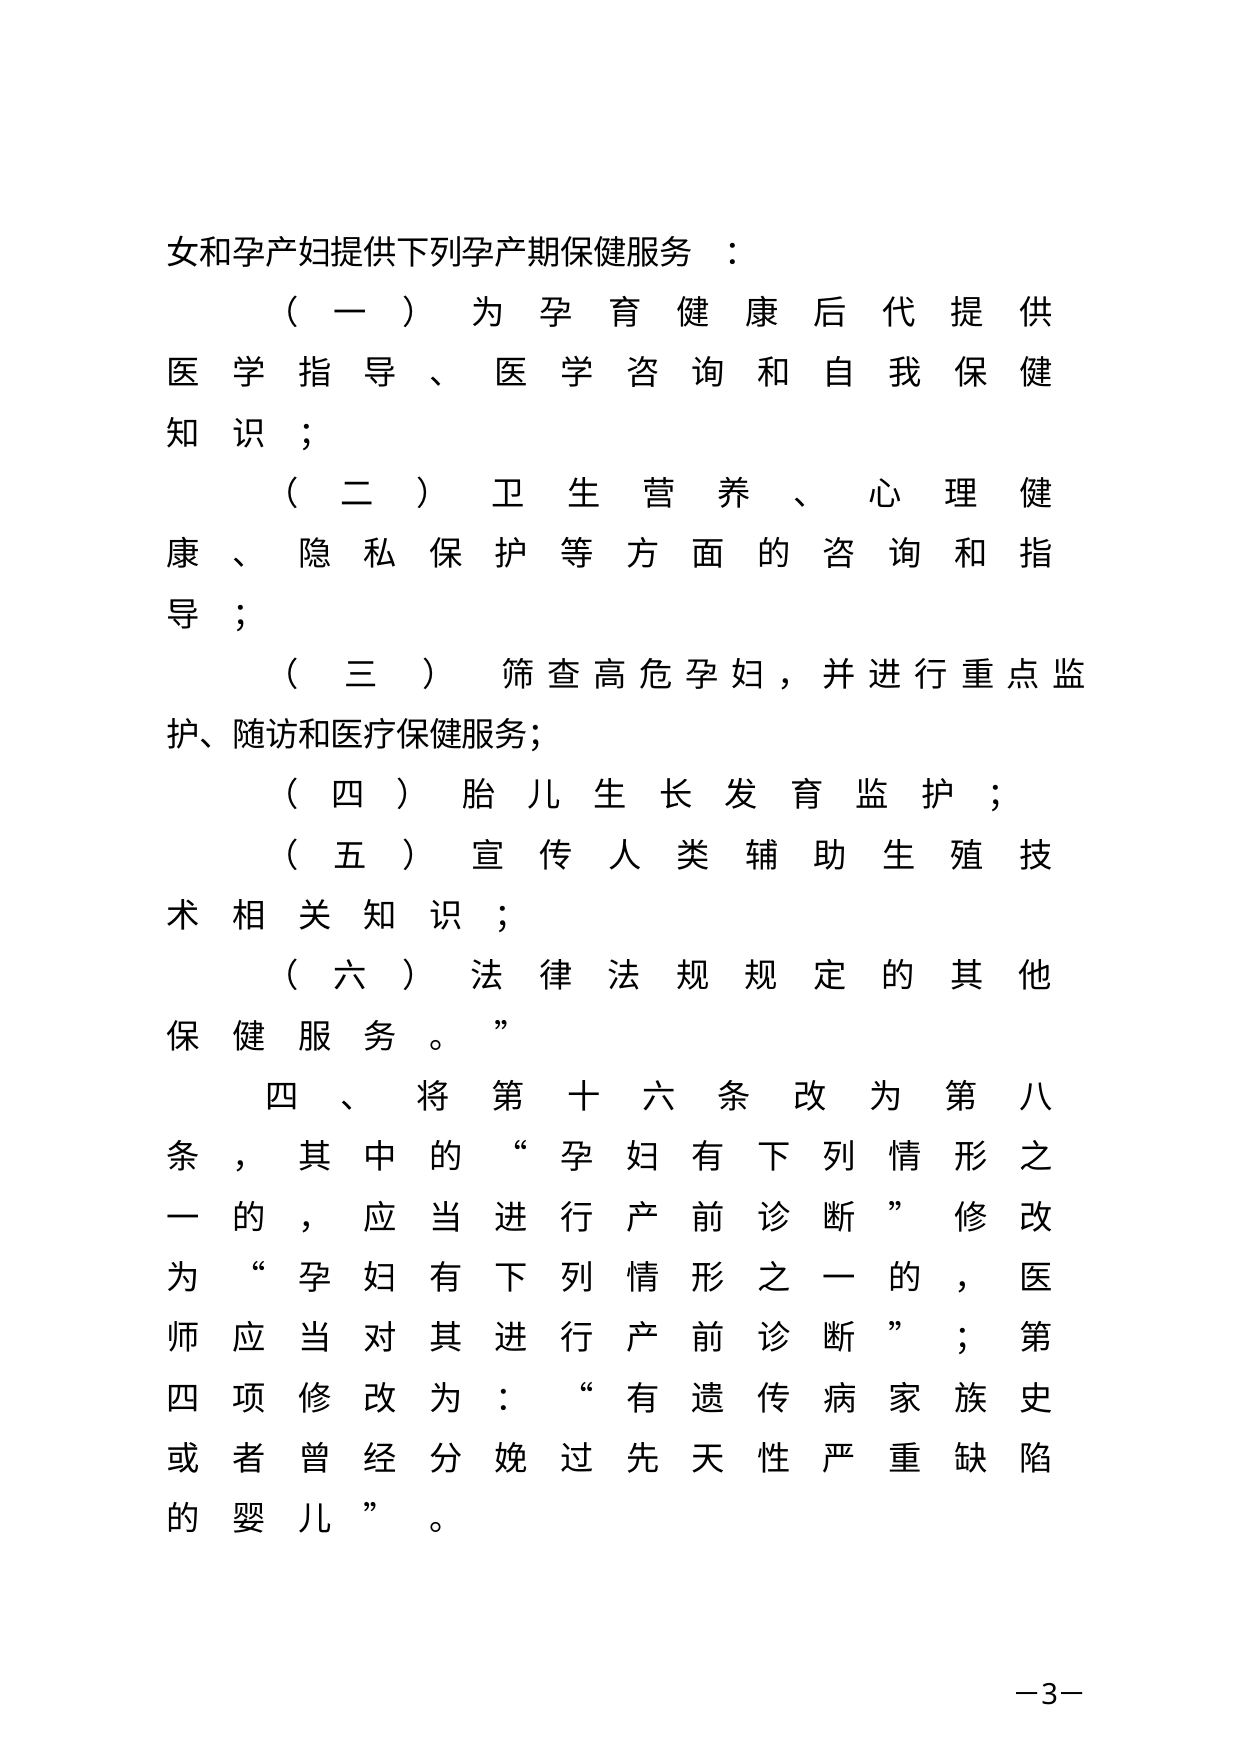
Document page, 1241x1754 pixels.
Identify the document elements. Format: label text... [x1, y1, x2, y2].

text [167, 219, 1085, 280]
text （四）胎儿生长发育监护； [167, 762, 1085, 822]
text （一）为孕育健康后代提供医学指导、医学咨询和自我保健知识； [167, 280, 1085, 461]
text （三）筛查高危孕妇，并进行重点监护、随访和医疗保健服务； [167, 642, 1085, 762]
text （五）宣传人类辅助生殖技术相关知识； [167, 822, 1085, 943]
text （二）卫生营养、心理健康、隐私保护等方面的咨询和指导； [167, 461, 1085, 642]
text （六）法律法规规定的其他保健服务。” [167, 943, 1085, 1064]
text 四、将第十六条改为第八条，其中的“孕妇有下列情形之一的，应当进行产前诊断”修改为“孕妇有下列情形之一的，医师应当对其进行产前诊断”；第四项修改为：“有遗传病家族史或者曾经分娩过先天性严重缺陷的婴儿”。 [167, 1064, 1085, 1546]
